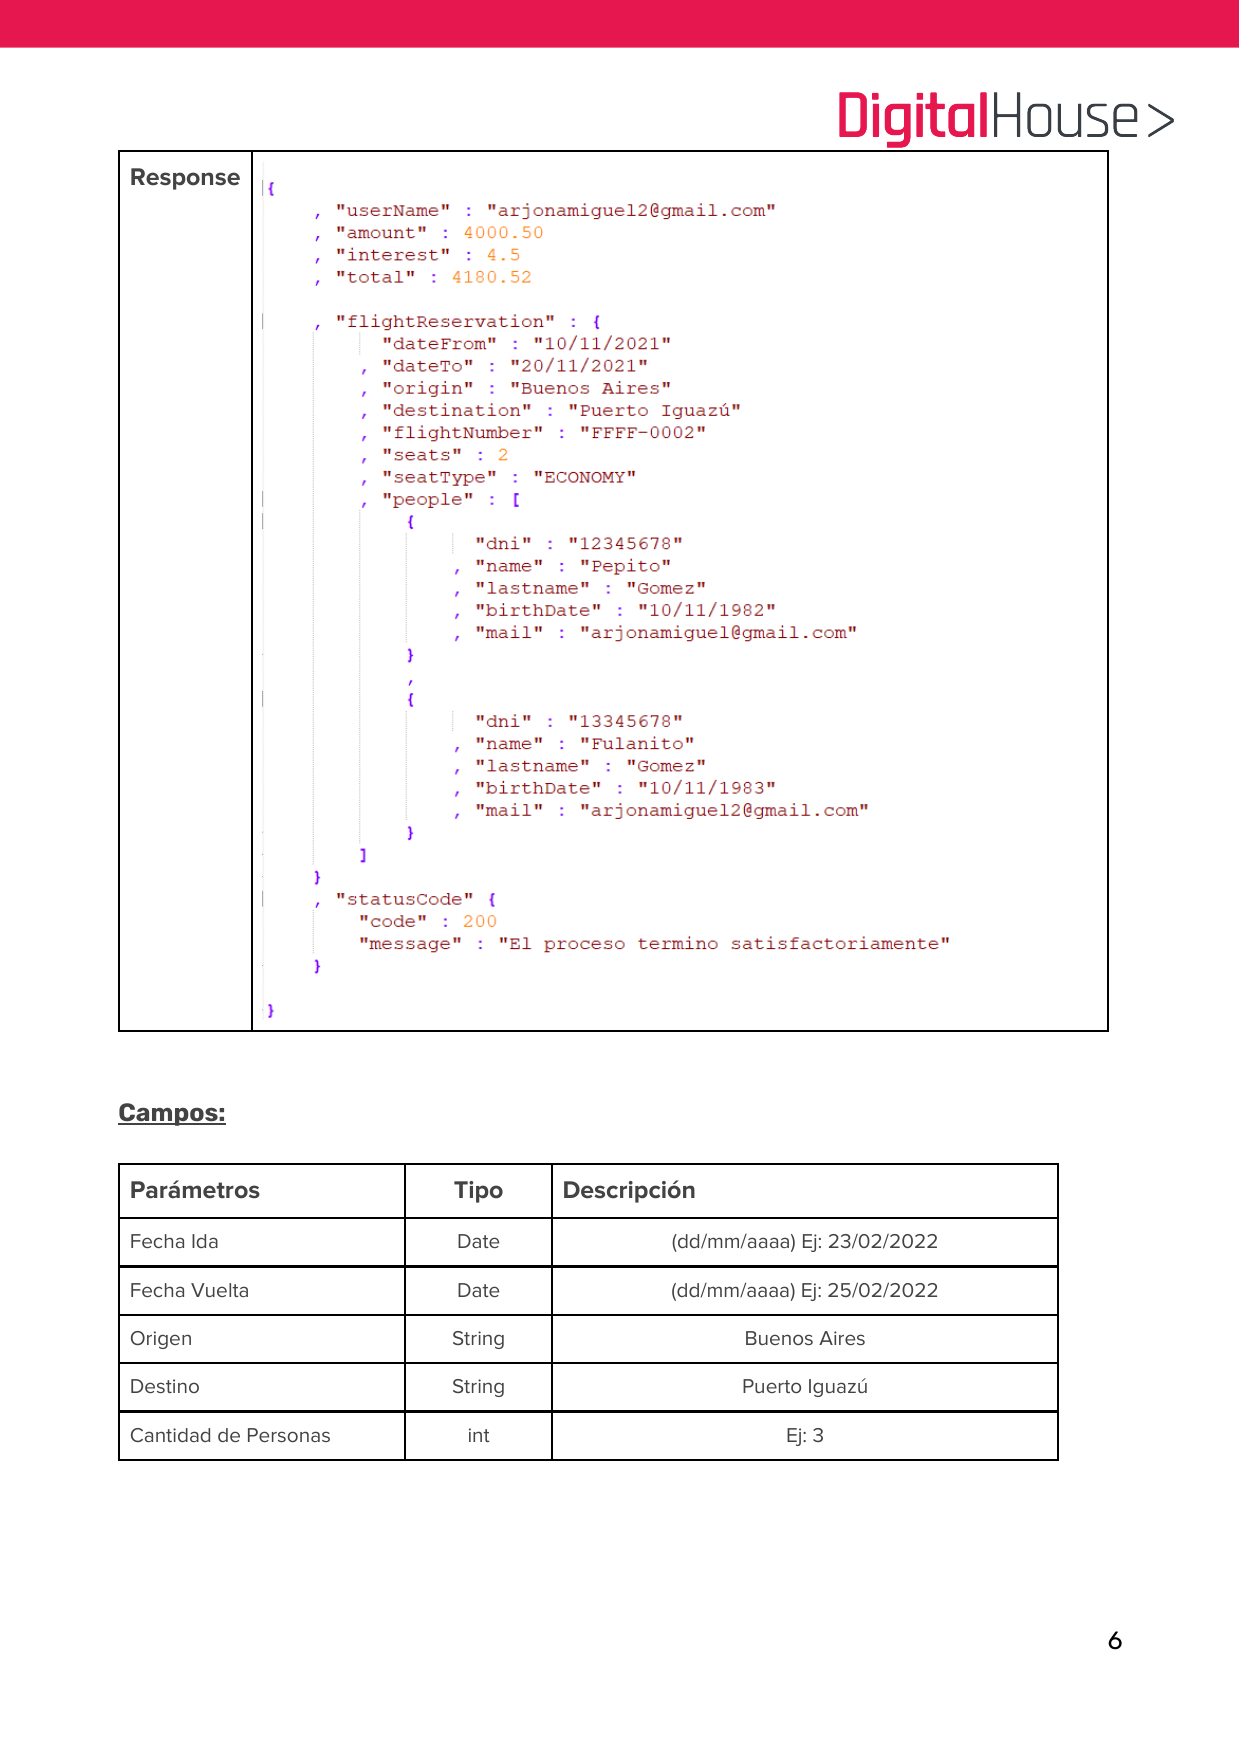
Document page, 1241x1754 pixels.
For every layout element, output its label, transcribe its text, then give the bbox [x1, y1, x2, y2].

table_cell Date [406, 1268, 551, 1314]
table_header Tipo [406, 1165, 551, 1217]
table_cell int [406, 1413, 551, 1459]
text Campos: [118, 1053, 1122, 1128]
picture [0, 0, 1239, 149]
table_cell Destino [120, 1364, 404, 1410]
table_cell Buenos Aires [553, 1316, 1057, 1362]
table_cell Cantidad de Personas [120, 1413, 404, 1459]
table_cell Response [120, 152, 251, 1030]
table_cell [253, 152, 1107, 1030]
picture [262, 162, 1059, 1020]
table_header Descripción [553, 1165, 1057, 1217]
table_cell Date [406, 1219, 551, 1265]
table_cell (dd/mm/aaaa) Ej: 23/02/2022 [553, 1219, 1057, 1265]
table_cell Fecha Vuelta [120, 1268, 404, 1314]
table_cell Puerto Iguazú [553, 1364, 1057, 1410]
table_cell Ej: 3 [553, 1413, 1057, 1459]
table_cell (dd/mm/aaaa) Ej: 25/02/2022 [553, 1268, 1057, 1314]
table_cell Fecha Ida [120, 1219, 404, 1265]
table_cell String [406, 1316, 551, 1362]
table_header Parámetros [120, 1165, 404, 1217]
table_cell Origen [120, 1316, 404, 1362]
table_cell String [406, 1364, 551, 1410]
